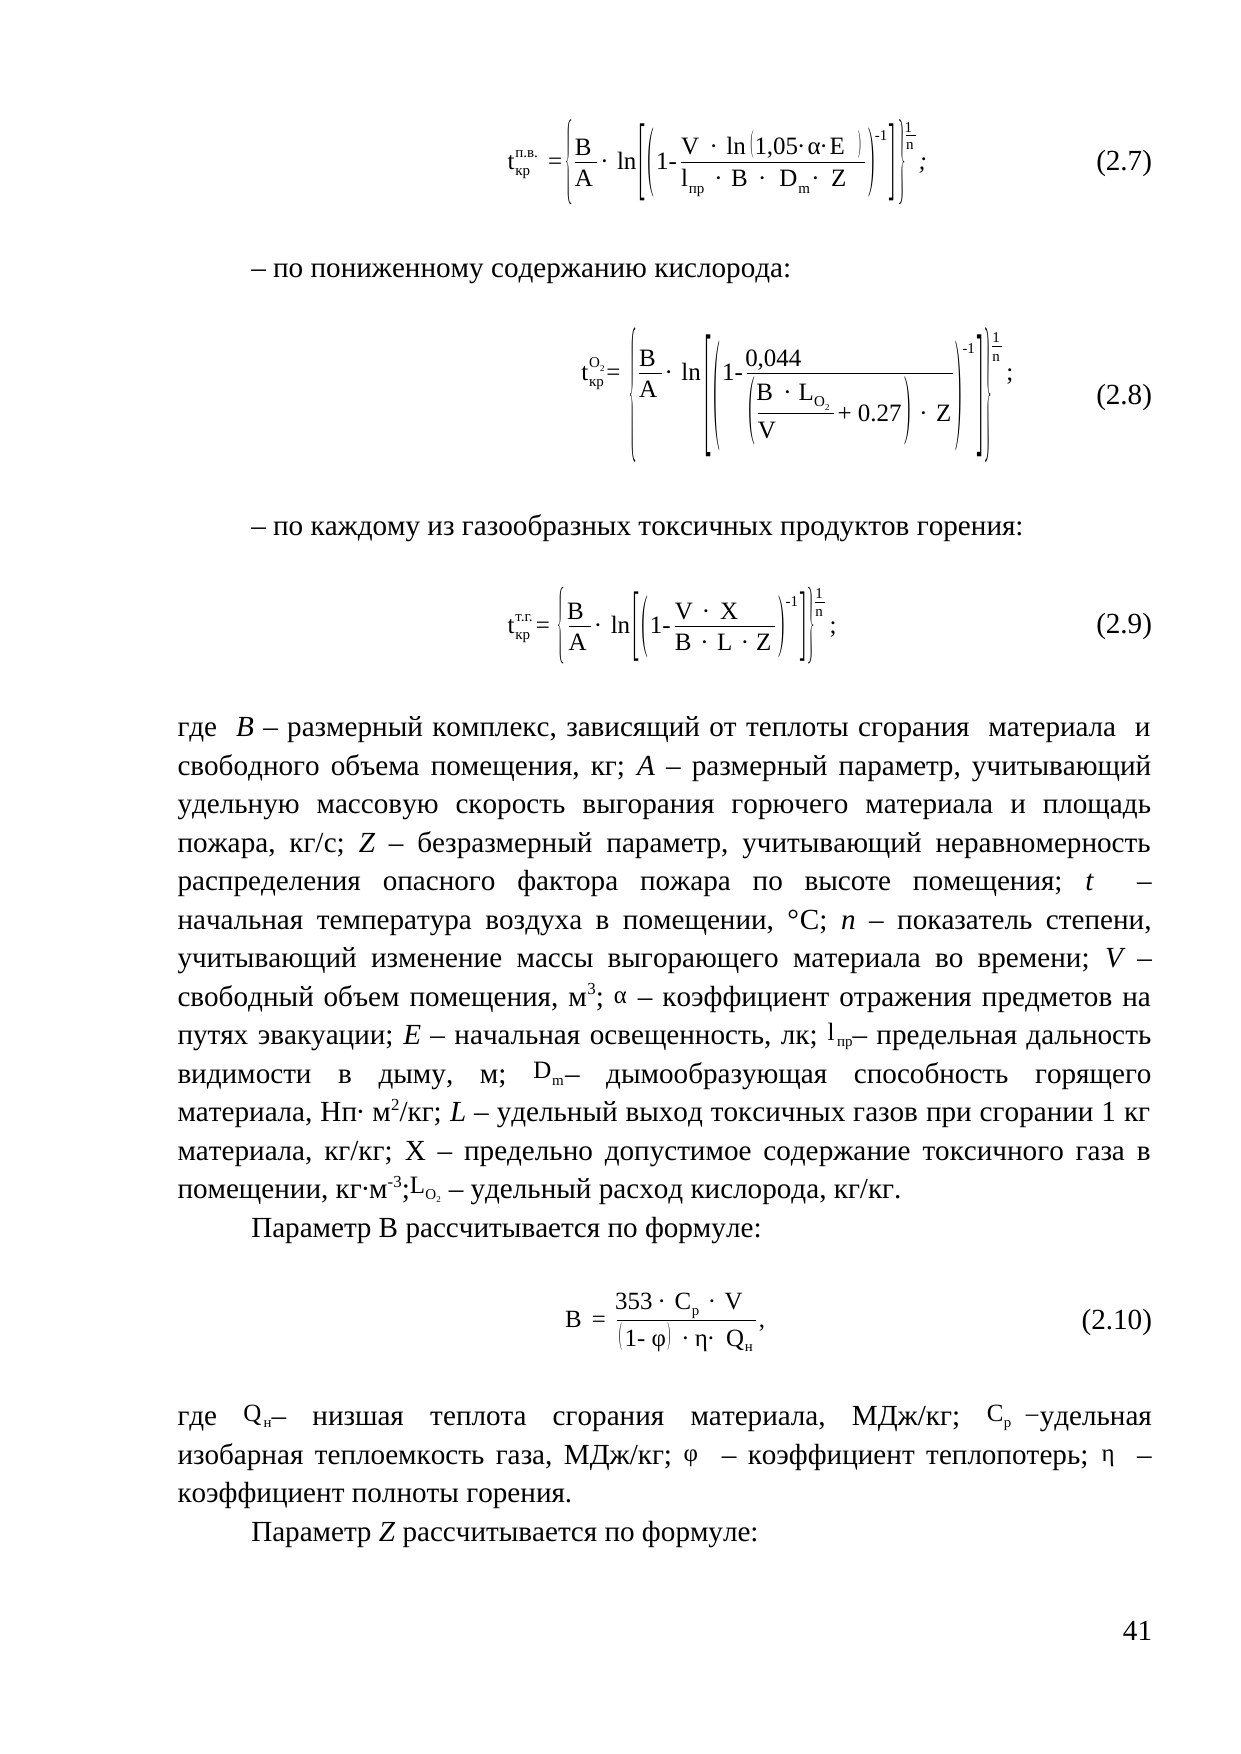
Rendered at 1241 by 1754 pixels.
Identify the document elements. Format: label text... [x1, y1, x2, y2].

list (2.8) [177, 327, 1152, 464]
list Параметр B рассчитывается по формуле: [177, 1210, 1152, 1244]
list – по пониженному содержанию кислорода: [177, 250, 1152, 284]
list (2.7) [177, 118, 1152, 207]
list где – низшая теплота сгорания материала, МДж/кг; удельная изобарная теплоемкость газа, МДж/кг; – коэффициент теплопотерь; – коэффициент полноты горения. [177, 1398, 1152, 1509]
list (2.10) [177, 1287, 1152, 1355]
list – по каждому из газообразных токсичных продуктов горения: [177, 508, 1152, 541]
list Параметр Z рассчитывается по формуле: [177, 1514, 1152, 1548]
list где B – размерный комплекс, зависящий от теплоты сгорания материала и свободного объема помещения, кг; A – размерный параметр, учитывающий удельную массовую скорость выгорания горючего материала и площадь пожара, кг/c; Z – безразмерный параметр, учитывающий неравномерность распределения опасного фактора пожара по высоте помещения; t – начальная температура воздуха в помещении, °C; n – показатель степени, учитывающий изменение массы выгорающего материала во времени; V – свободный объем помещения, м3; – коэффициент отражения предметов на путях эвакуации; E – начальная освещенность, лк; – предельная дальность видимости в дыму, м; – дымообразующая способность горящего материала, Нп∙ м2/кг; L – удельный выход токсичных газов при сгорании 1 кг материала, кг/кг; X – предельно допустимое содержание токсичного газа в помещении, кг∙м-3; – удельный расход кислорода, кг/кг. [177, 709, 1152, 1205]
list (2.9) [177, 585, 1152, 666]
